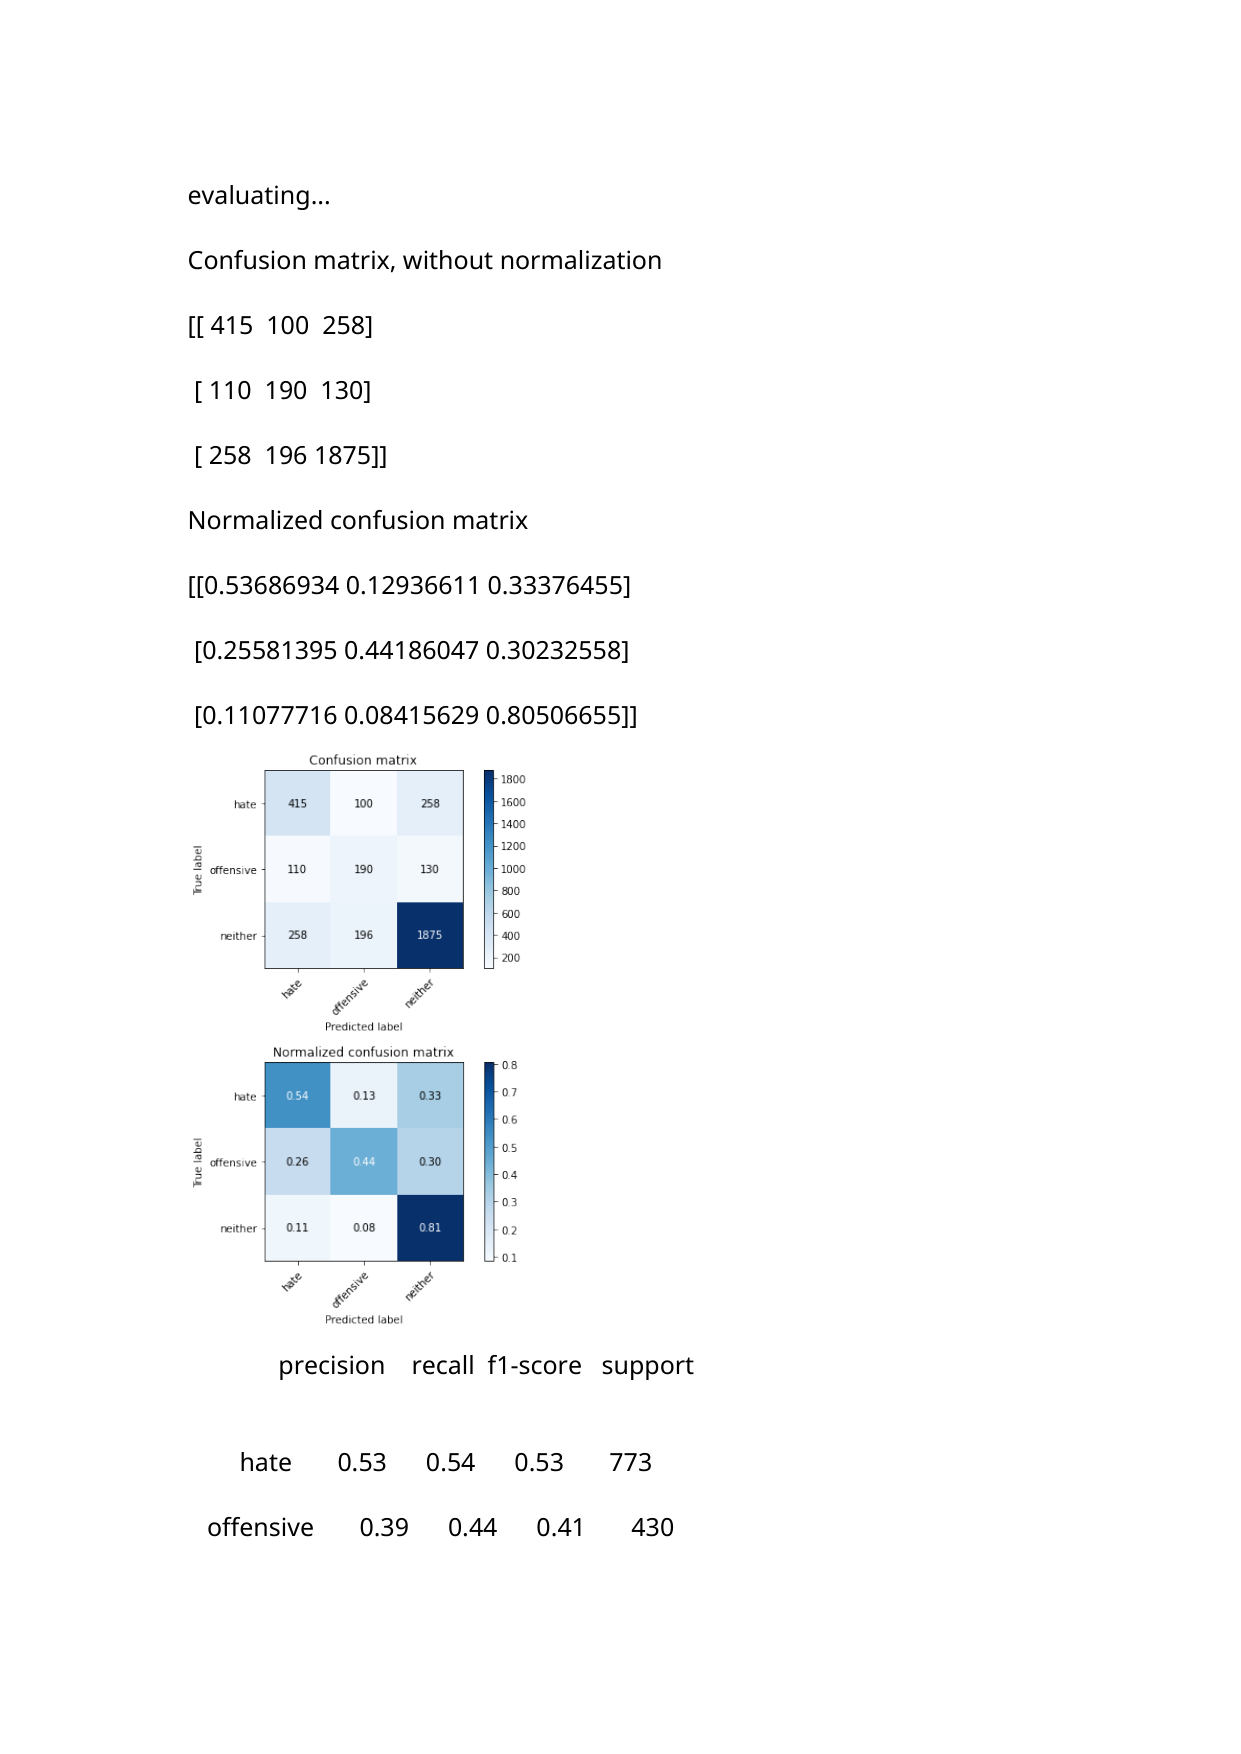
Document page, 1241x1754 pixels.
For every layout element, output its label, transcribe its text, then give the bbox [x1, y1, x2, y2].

picture [187, 747, 534, 1039]
text [[ 415 100 258] [187, 292, 1053, 357]
text [0.11077716 0.08415629 0.80506655]] [187, 682, 1053, 747]
text [ 258 196 1875]] [187, 422, 1053, 487]
text [0.25581395 0.44186047 0.30232558] [187, 617, 1053, 682]
text evaluating... [187, 162, 1053, 227]
text [ 110 190 130] [187, 357, 1053, 422]
text Normalized confusion matrix [187, 487, 1053, 552]
text Confusion matrix, without normalization [187, 227, 1053, 292]
text offensive 0.39 0.44 0.41 430 [187, 1494, 1053, 1559]
picture [187, 1040, 525, 1332]
text precision recall f1-score support [187, 1332, 1053, 1397]
text [[0.53686934 0.12936611 0.33376455] [187, 552, 1053, 617]
text hate 0.53 0.54 0.53 773 [187, 1429, 1053, 1494]
